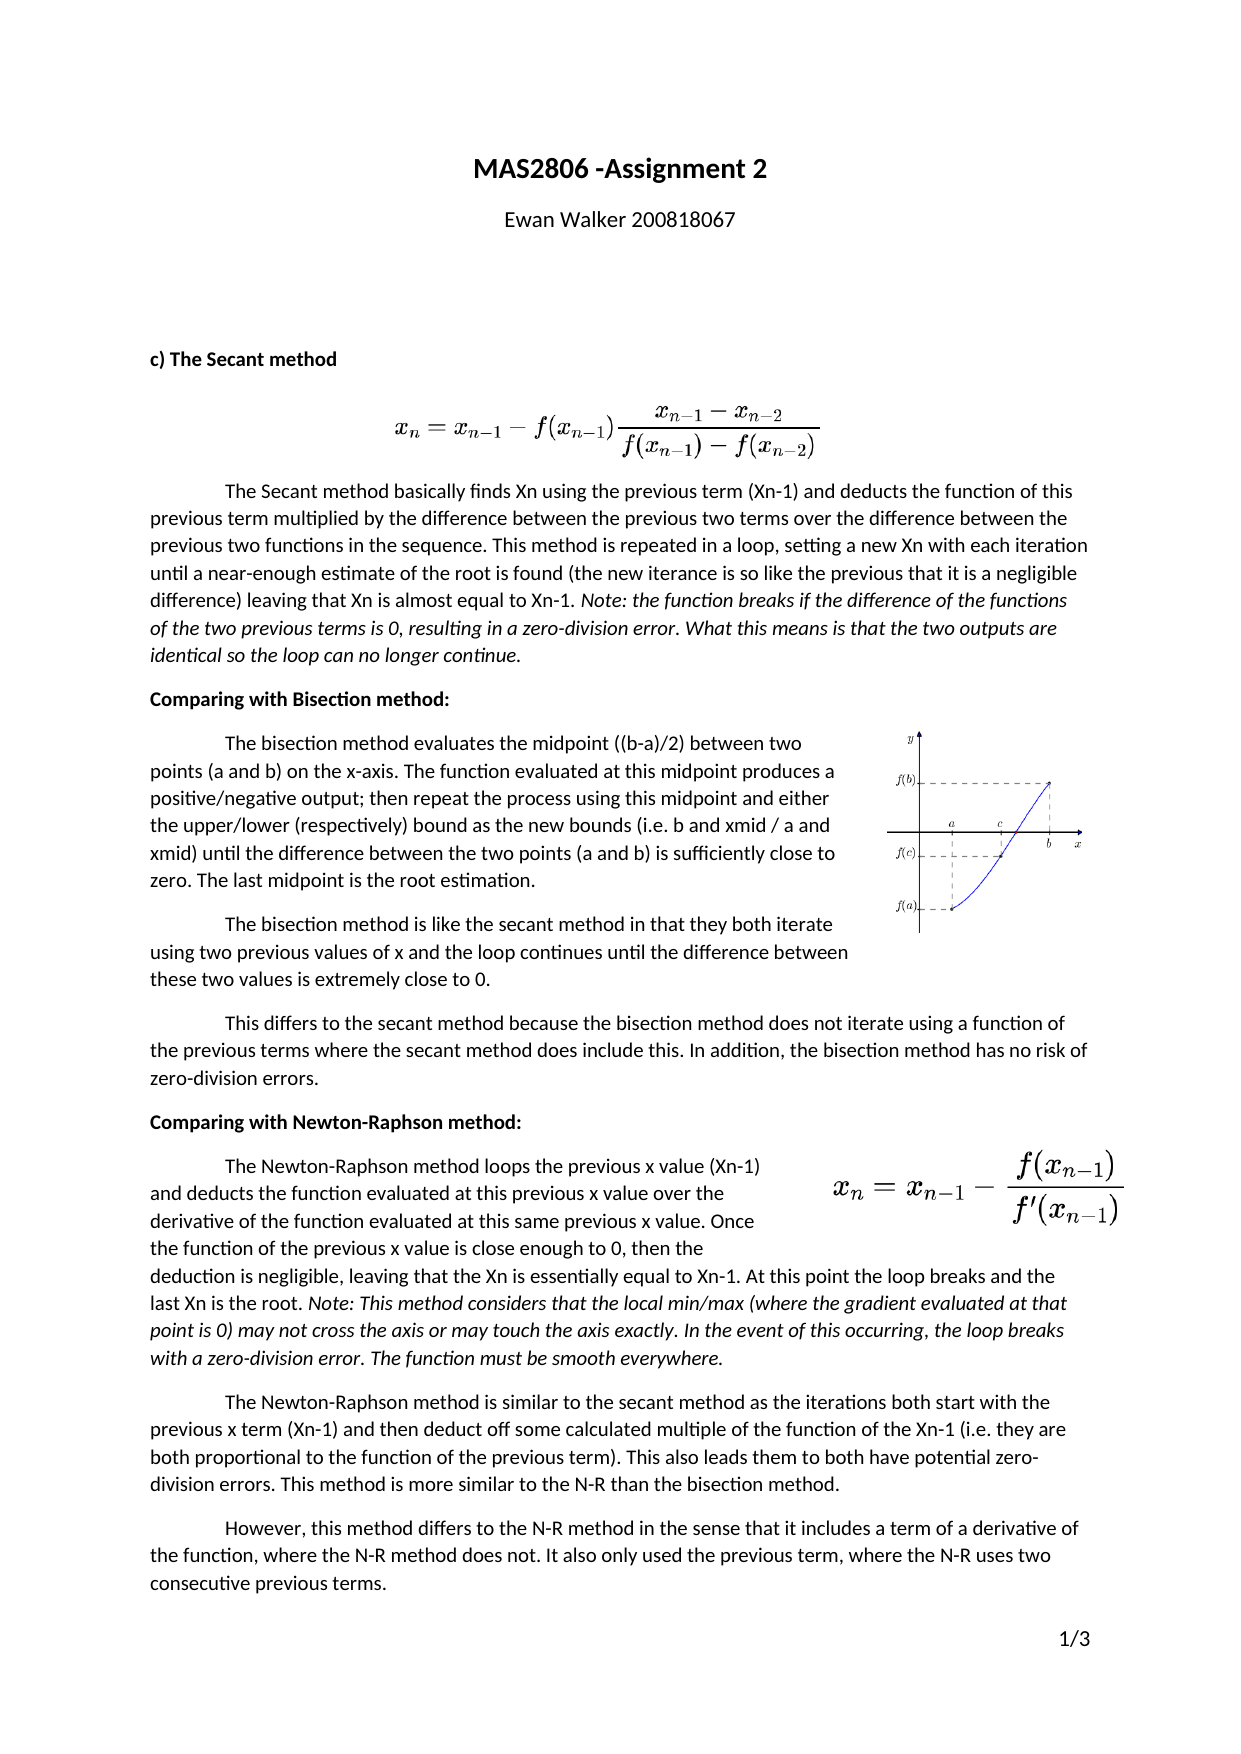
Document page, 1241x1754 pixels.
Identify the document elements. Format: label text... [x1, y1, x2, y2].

picture [360, 380, 858, 473]
text This differs to the secant method because the bisection method does not iterate using a function of the previous terms where the secant method does include this. In addition, the bisection method has no risk of zero-division errors. [150, 1010, 1090, 1091]
text c) The Secant method [150, 346, 1090, 371]
text The Newton-Raphson method is similar to the secant method as the iterations both start with the previous x term (Xn-1) and then deduct off some calculated multiple of the function of the Xn-1 (i.e. they are both proportional to the function of the previous term). This also leads them to both have potential zero-division errors. This method is more similar to the N-R than the bisection method. [150, 1389, 1090, 1497]
text The bisection method evaluates the midpoint ((b-a)/2) between two points (a and b) on the x-axis. The function evaluated at this midpoint produces a positive/negative output; then repeat the process using this midpoint and either the upper/lower (respectively) bound as the new bounds (i.e. b and xmid / a and xmid) until the difference between the two points (a and b) is sufficiently close to zero. The last midpoint is the root estimation. [150, 730, 875, 893]
text However, this method differs to the N-R method in the sense that it includes a term of a derivative of the function, where the N-R method does not. It also only used the previous term, where the N-R uses two consecutive previous terms. [150, 1515, 1090, 1596]
picture [804, 1130, 1168, 1251]
text The Secant method basically finds Xn using the previous term (Xn-1) and deducts the function of this previous term multiplied by the difference between the previous two terms over the difference between the previous two functions in the sequence. This method is repeated in a loop, setting a new Xn with each iteration until a near-enough estimate of the root is found (the new iterance is so like the previous that it is a negligible difference) leaving that Xn is almost equal to Xn-1. Note: the function breaks if the difference of the functions of the two previous terms is 0, resulting in a zero-division error. What this means is that the two outputs are identical so the loop can no longer continue. [150, 478, 1090, 668]
picture [875, 727, 1091, 943]
text MAS2806 -Assignment 2 [150, 150, 1090, 186]
text Comparing with Newton-Raphson method: [150, 1109, 1090, 1134]
text Comparing with Bisection method: [150, 686, 1090, 712]
text The bisection method is like the secant method in that they both iterate using two previous values of x and the loop continues until the difference between these two values is extremely close to 0. [150, 911, 1090, 992]
text The Newton-Raphson method loops the previous x value (Xn-1) and deducts the function evaluated at this previous x value over the derivative of the function evaluated at this same previous x value. Once the function of the previous x value is close enough to 0, then the deduction is negligible, leaving that the Xn is essentially equal to Xn-1. At this point the loop breaks and the last Xn is the root. Note: This method considers that the local min/max (where the gradient evaluated at that point is 0) may not cross the axis or may touch the axis exactly. In the event of this occurring, the loop breaks with a zero-division error. The function must be smooth everywhere. [150, 1153, 1090, 1370]
text Ewan Walker 200818067 [150, 205, 1090, 233]
